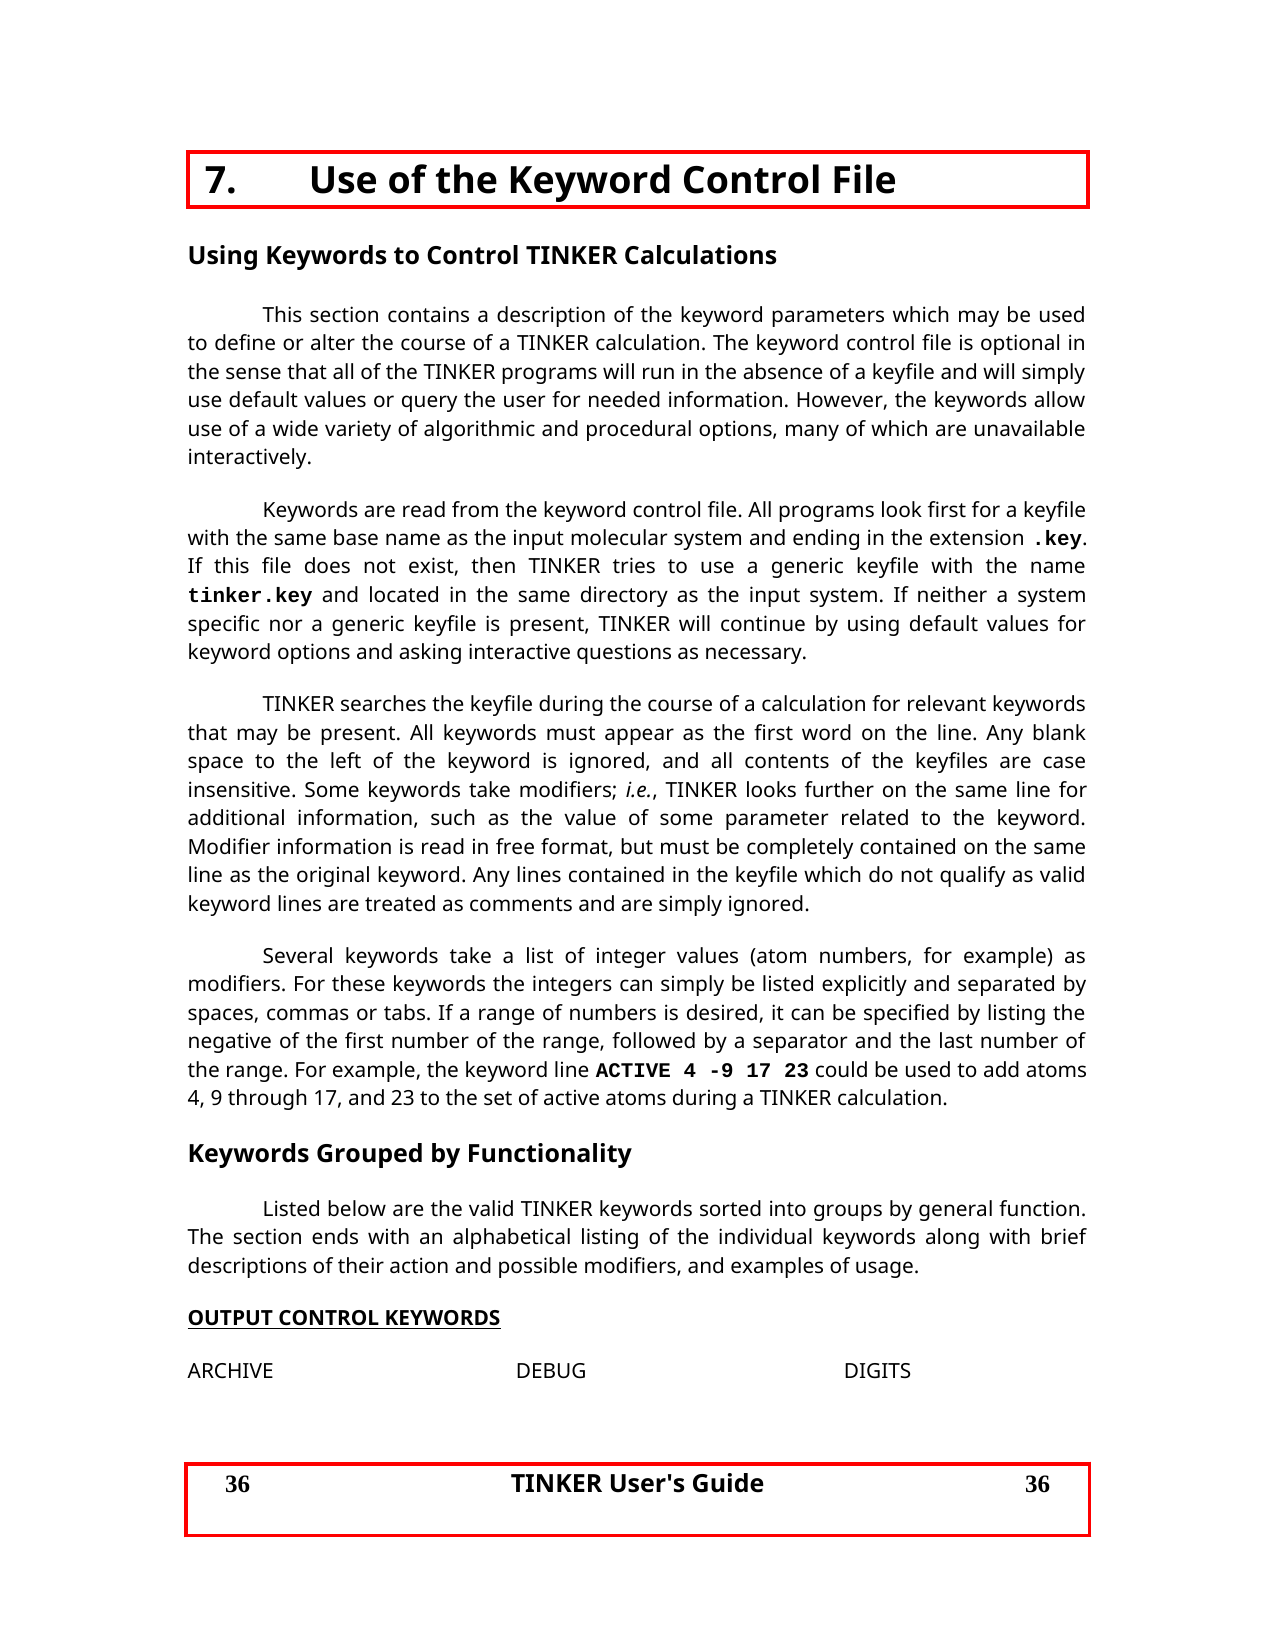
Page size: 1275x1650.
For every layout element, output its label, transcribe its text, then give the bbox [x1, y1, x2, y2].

text Several keywords take a list of integer values (atom numbers, for example) as modifiers. For these keywords the integers can simply be listed explicitly and separated by spaces, commas or tabs. If a range of numbers is desired, it can be specified by listing the negative of the first number of the range, followed by a separator and the last number of the range. For example, the keyword line ACTIVE 4 -9 17 23 could be used to add atoms 4, 9 through 17, and 23 to the set of active atoms during a TINKER calculation. [187, 941, 1087, 1112]
text Keywords Grouped by Functionality [187, 1136, 1087, 1170]
text TINKER searches the keyfile during the course of a calculation for relevant keywords that may be present. All keywords must appear as the first word on the line. Any blank space to the left of the keyword is ignored, and all contents of the keyfiles are case insensitive. Some keywords take modifiers; i.e., TINKER looks further on the same line for additional information, such as the value of some parameter related to the keyword. Modifier information is read in free format, but must be completely contained on the same line as the original keyword. Any lines contained in the keyfile which do not qualify as valid keyword lines are treated as comments and are simply ignored. [187, 689, 1087, 917]
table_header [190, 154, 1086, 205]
text OUTPUT CONTROL KEYWORDS [187, 1303, 1087, 1332]
text Using Keywords to Control TINKER Calculations [187, 237, 1087, 272]
text ARCHIVE DEBUG DIGITS [187, 1356, 1087, 1384]
text Listed below are the valid TINKER keywords sorted into groups by general function. The section ends with an alphabetical listing of the individual keywords along with brief descriptions of their action and possible modifiers, and examples of usage. [187, 1194, 1087, 1279]
text This section contains a description of the keyword parameters which may be used to define or alter the course of a TINKER calculation. The keyword control file is optional in the sense that all of the TINKER programs will run in the absence of a keyfile and will simply use default values or query the user for needed information. However, the keywords allow use of a wide variety of algorithmic and procedural options, many of which are unavailable interactively. [187, 300, 1087, 471]
text Keywords are read from the keyword control file. All programs look first for a keyfile with the same base name as the input molecular system and ending in the extension .key. If this file does not exist, then TINKER tries to use a generic keyfile with the name tinker.key and located in the same directory as the input system. If neither a system specific nor a generic keyfile is present, TINKER will continue by using default values for keyword options and asking interactive questions as necessary. [187, 495, 1087, 666]
